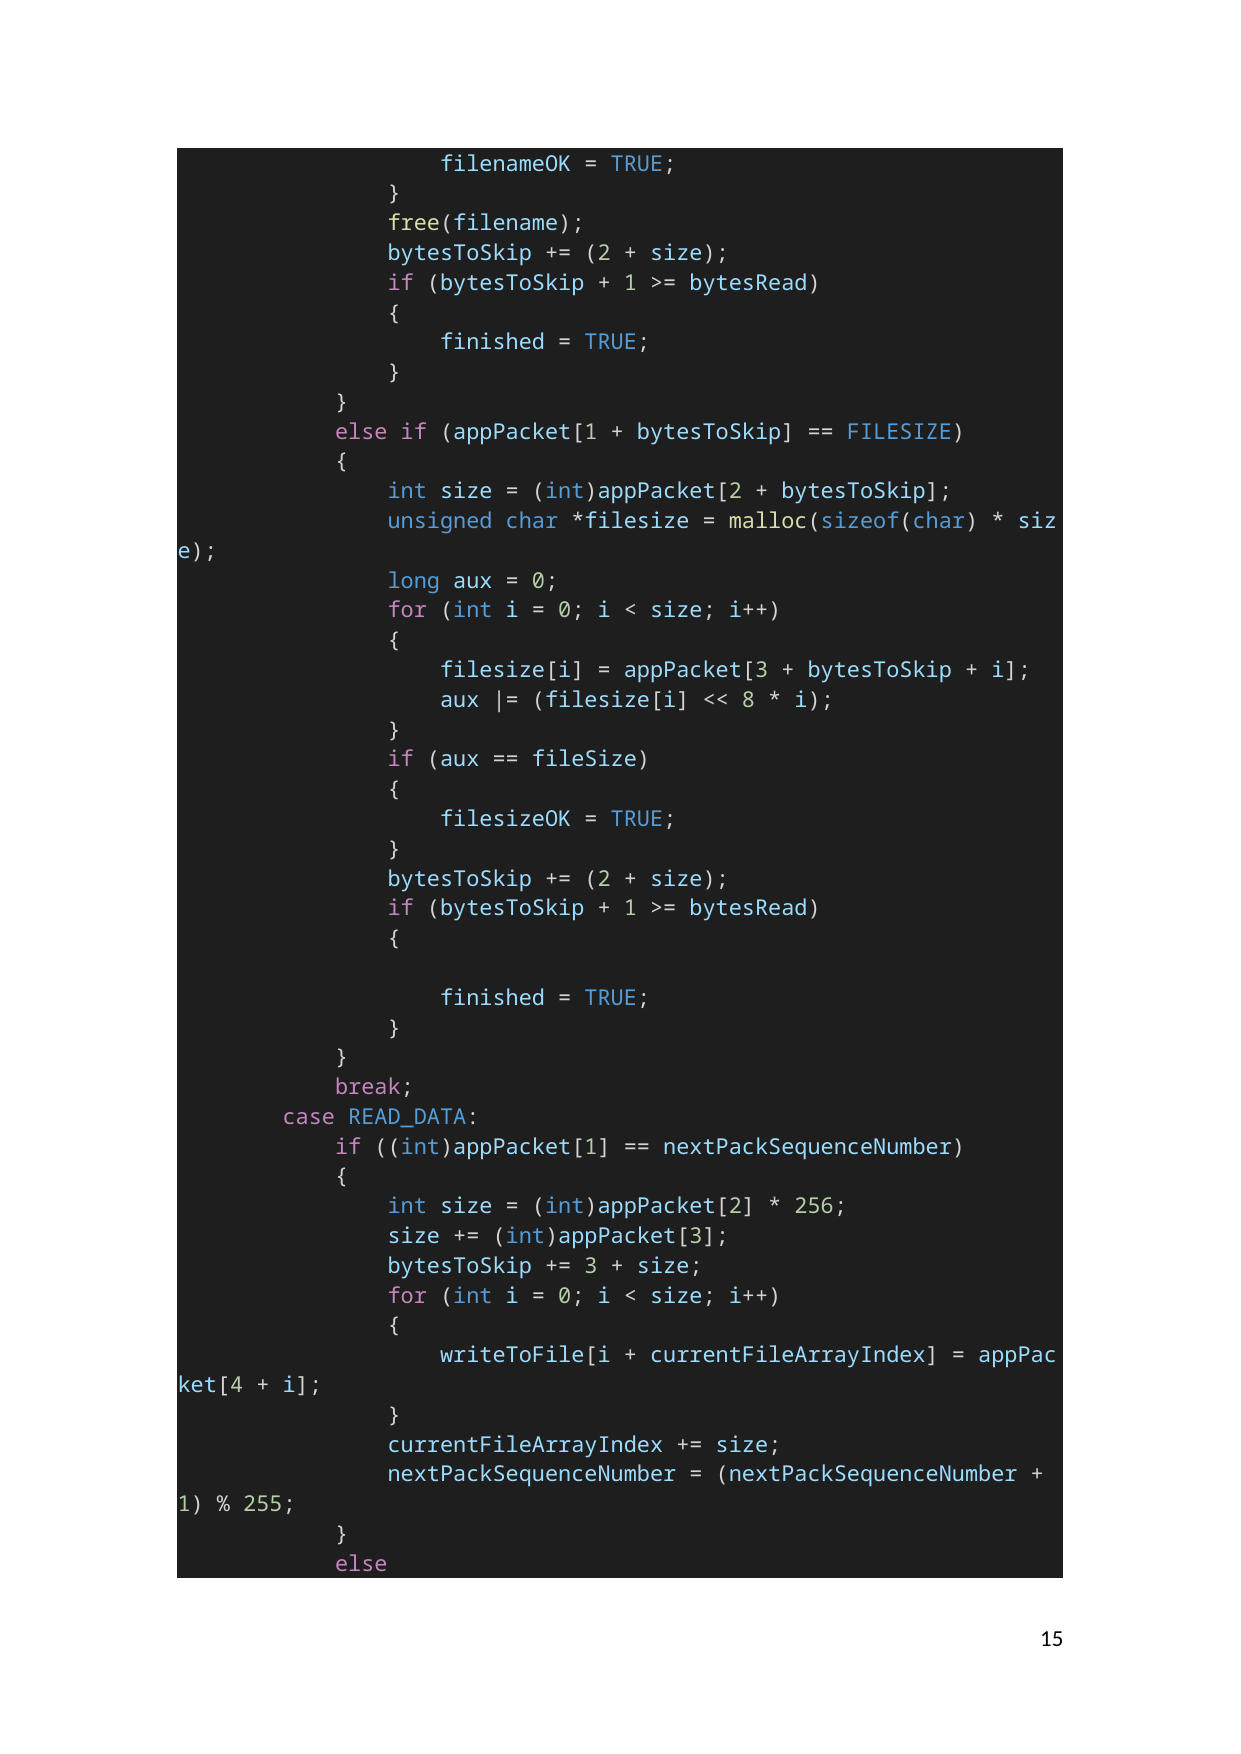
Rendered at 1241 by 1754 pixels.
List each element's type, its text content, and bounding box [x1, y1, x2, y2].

text int size = (int)appPacket[2] * 256; [177, 1190, 1063, 1220]
text nextPackSequenceNumber = (nextPackSequenceNumber + 1) % 255; [177, 1458, 1063, 1518]
text } [177, 386, 1063, 416]
text } [177, 177, 1063, 207]
text long aux = 0; [177, 565, 1063, 594]
text free(filename); [177, 207, 1063, 237]
text unsigned char *filesize = malloc(sizeof(char) * size); [177, 505, 1063, 565]
text filesize[i] = appPacket[3 + bytesToSkip + i]; [177, 654, 1063, 684]
text } [177, 1518, 1063, 1548]
text case READ_DATA: [177, 1101, 1063, 1131]
text { [177, 624, 1063, 654]
text break; [177, 1071, 1063, 1101]
text else [177, 1548, 1063, 1578]
text filenameOK = TRUE; [177, 148, 1063, 177]
text finished = TRUE; [177, 982, 1063, 1012]
text bytesToSkip += 3 + size; [177, 1250, 1063, 1280]
text { [177, 1161, 1063, 1190]
text size += (int)appPacket[3]; [177, 1220, 1063, 1250]
text } [177, 714, 1063, 743]
text for (int i = 0; i < size; i++) [177, 594, 1063, 624]
text for (int i = 0; i < size; i++) [177, 1280, 1063, 1309]
text { [177, 297, 1063, 326]
text { [177, 773, 1063, 803]
text finished = TRUE; [177, 326, 1063, 356]
text } [177, 833, 1063, 863]
text else if (appPacket[1 + bytesToSkip] == FILESIZE) [177, 416, 1063, 446]
text if ((int)appPacket[1] == nextPackSequenceNumber) [177, 1131, 1063, 1161]
text int size = (int)appPacket[2 + bytesToSkip]; [177, 475, 1063, 505]
text currentFileArrayIndex += size; [177, 1429, 1063, 1458]
text if (bytesToSkip + 1 >= bytesRead) [177, 267, 1063, 297]
text bytesToSkip += (2 + size); [177, 237, 1063, 267]
text writeToFile[i + currentFileArrayIndex] = appPacket[4 + i]; [177, 1339, 1063, 1399]
text filesizeOK = TRUE; [177, 803, 1063, 833]
text { [177, 446, 1063, 475]
text } [177, 1012, 1063, 1041]
text bytesToSkip += (2 + size); [177, 863, 1063, 892]
text { [177, 922, 1063, 952]
text } [177, 1399, 1063, 1429]
text if (bytesToSkip + 1 >= bytesRead) [177, 892, 1063, 922]
text } [177, 1041, 1063, 1071]
text { [177, 1309, 1063, 1339]
text aux |= (filesize[i] << 8 * i); [177, 684, 1063, 714]
text if (aux == fileSize) [177, 743, 1063, 773]
text } [177, 356, 1063, 386]
